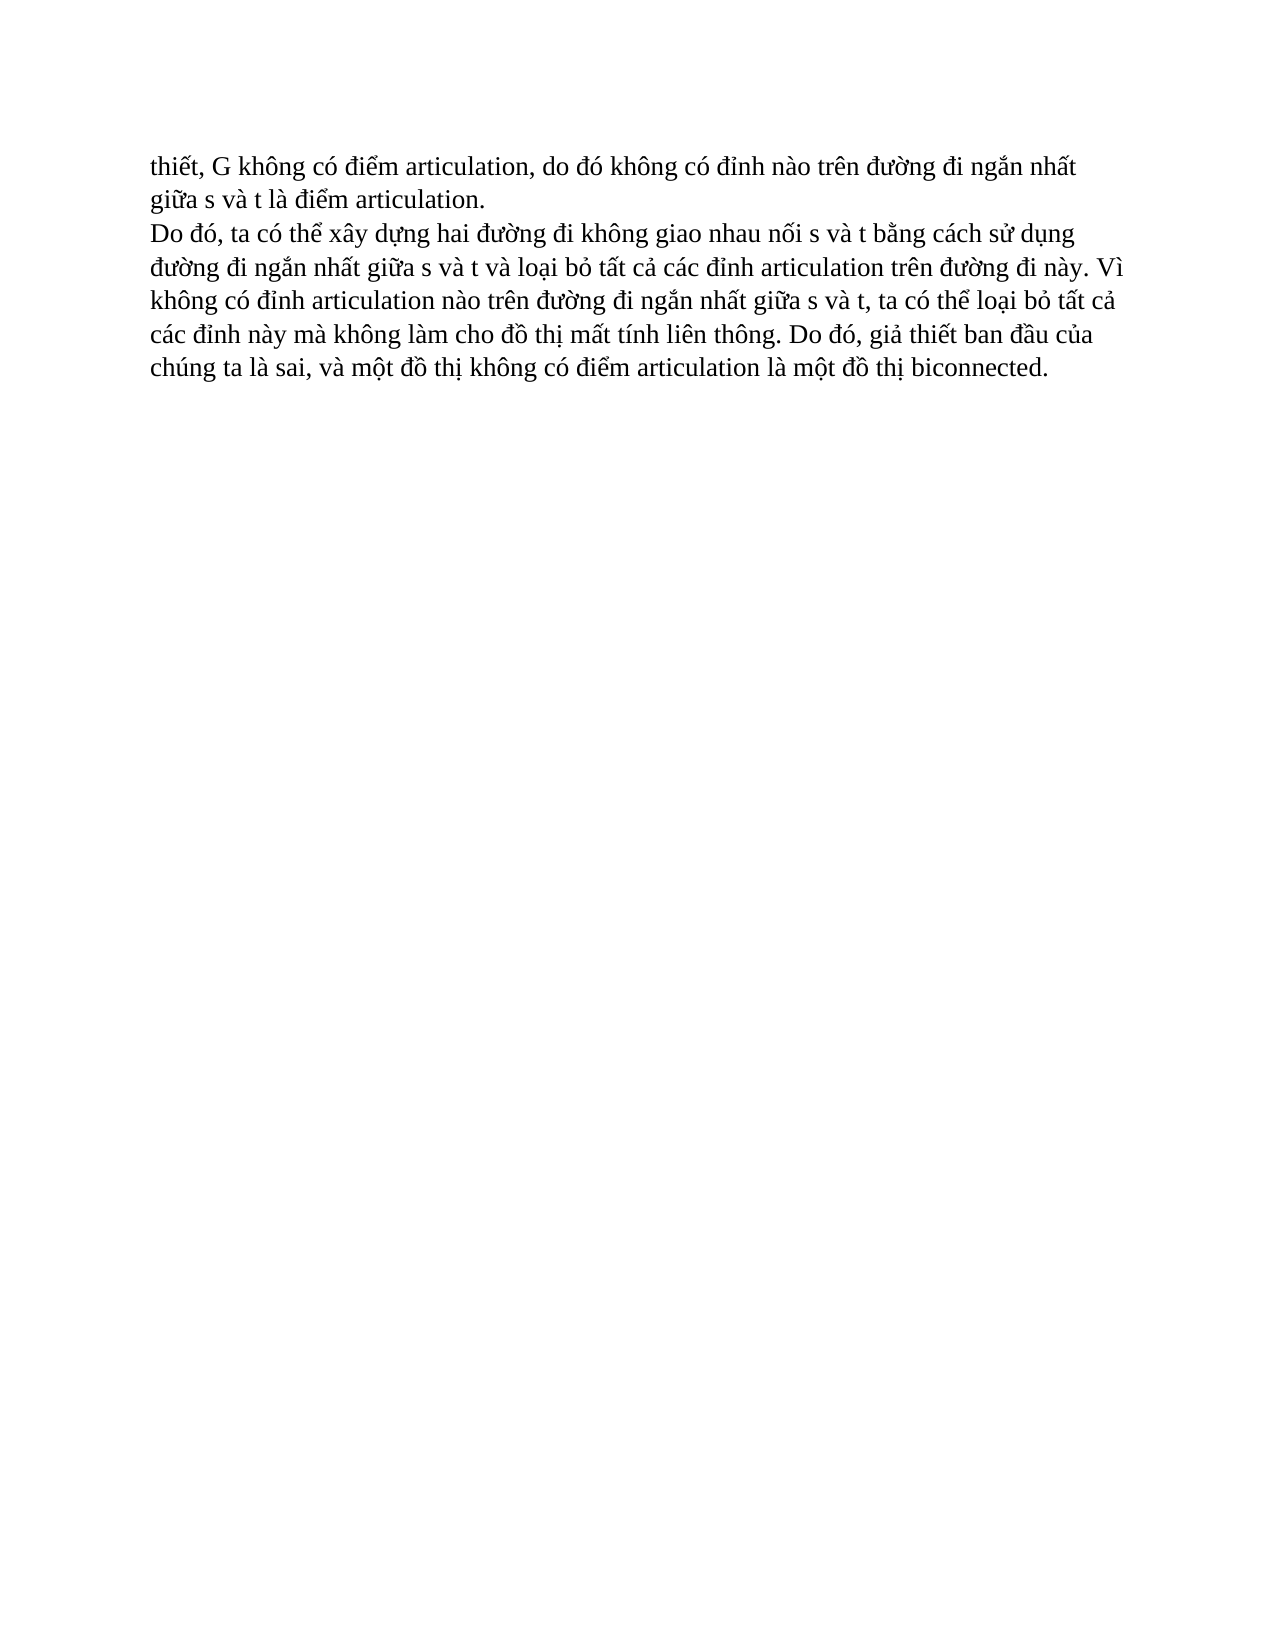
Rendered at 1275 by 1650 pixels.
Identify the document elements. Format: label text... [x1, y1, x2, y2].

text Do đó, ta có thể xây dựng hai đường đi không giao nhau nối s và t bằng cách sử dụng đường đi ngắn nhất giữa s và t và loại bỏ tất cả các đỉnh articulation trên đường đi này. Vì không có đỉnh articulation nào trên đường đi ngắn nhất giữa s và t, ta có thể loại bỏ tất cả các đỉnh này mà không làm cho đồ thị mất tính liên thông. Do đó, giả thiết ban đầu của chúng ta là sai, và một đồ thị không có điểm articulation là một đồ thị biconnected. [150, 217, 1125, 382]
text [150, 150, 1125, 215]
